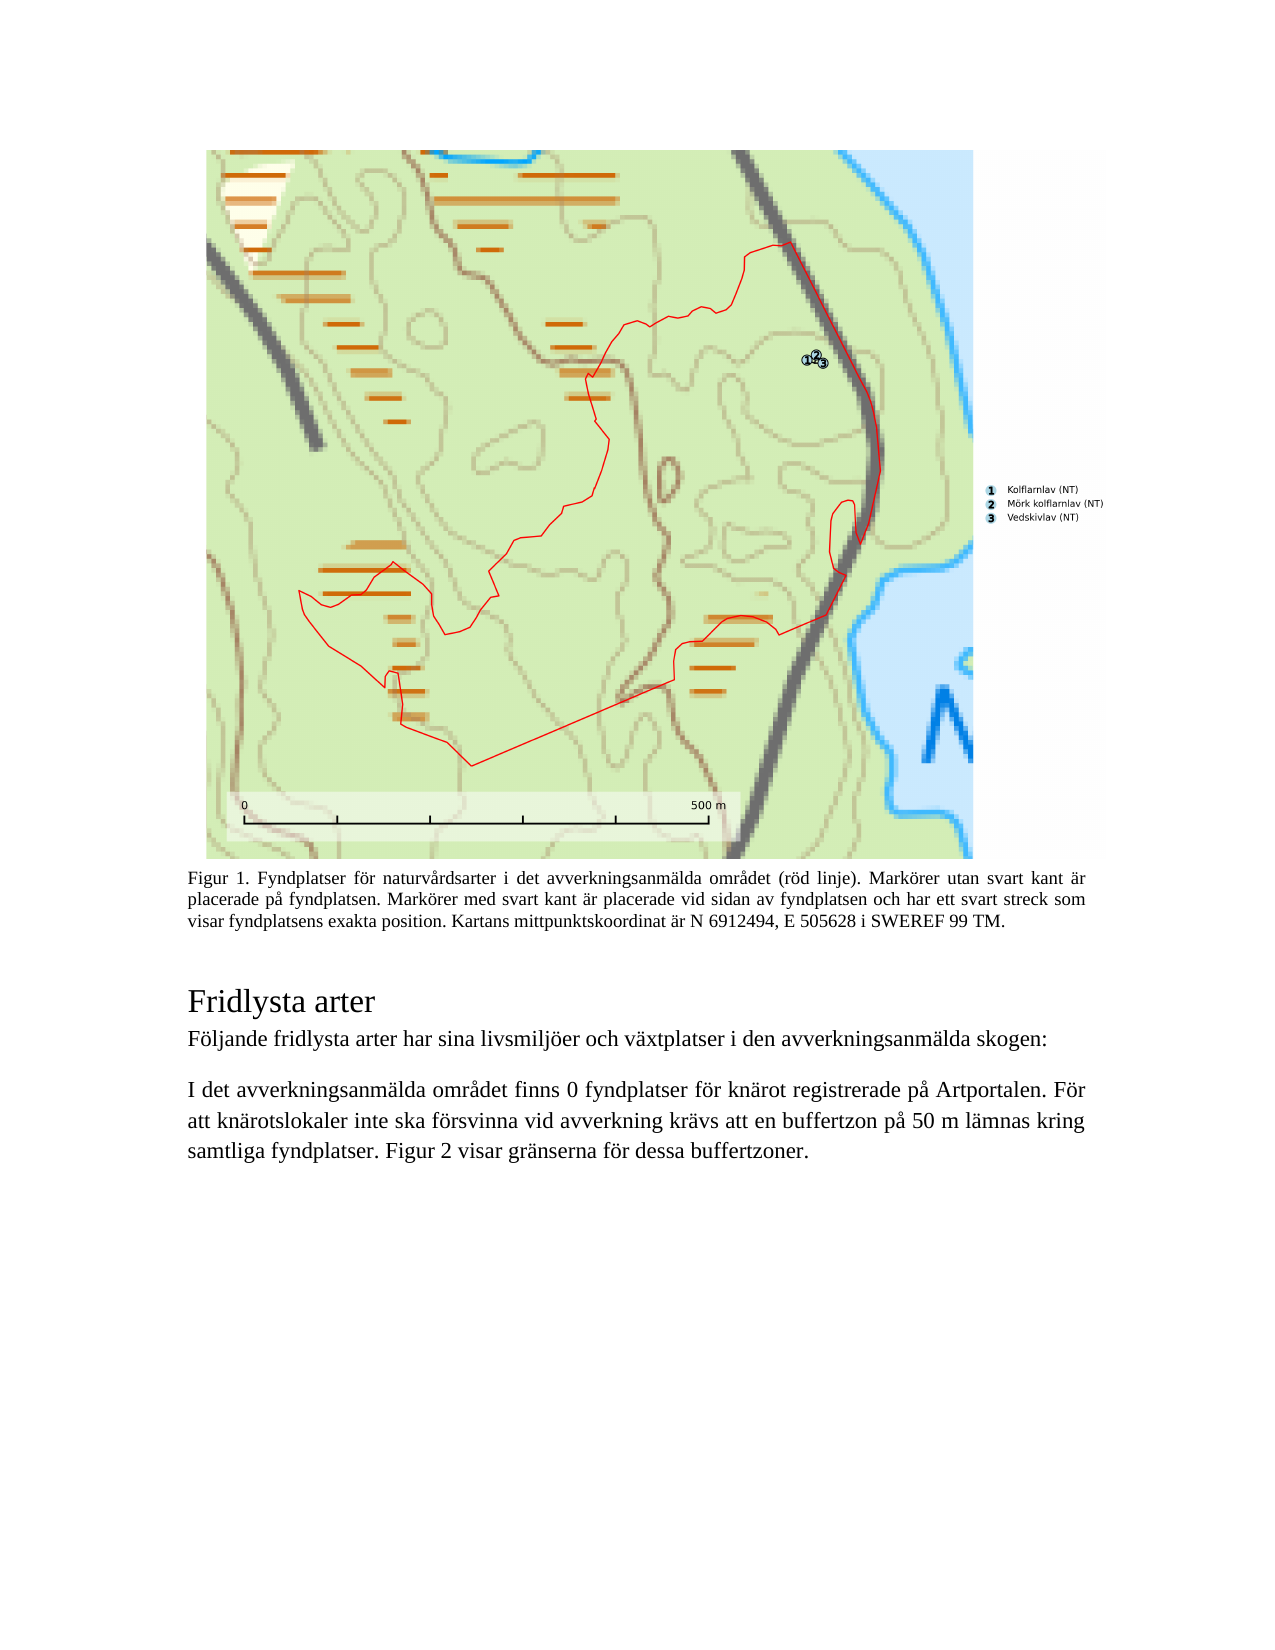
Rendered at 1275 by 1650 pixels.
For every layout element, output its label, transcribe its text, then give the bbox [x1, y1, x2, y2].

text I det avverkningsanmälda området finns 0 fyndplatser för knärot registrerade på Artportalen. För att knärotslokaler inte ska försvinna vid avverkning krävs att en buffertzon på 50 m lämnas kring samtliga fyndplatser. Figur 2 visar gränserna för dessa buffertzoner. [187, 1076, 1087, 1163]
text Följande fridlysta arter har sina livsmiljöer och växtplatser i den avverkningsanmälda skogen: [187, 1025, 1087, 1052]
picture [206, 150, 1107, 859]
subtitle Fridlysta arter [187, 981, 1087, 1020]
text Figur 1. Fyndplatser för naturvårdsarter i det avverkningsanmälda området (röd linje). Markörer utan svart kant är placerade på fyndplatsen. Markörer med svart kant är placerade vid sidan av fyndplatsen och har ett svart streck som visar fyndplatsens exakta position. Kartans mittpunktskoordinat är N 6912494, E 505628 i SWEREF 99 TM. [187, 867, 1087, 931]
